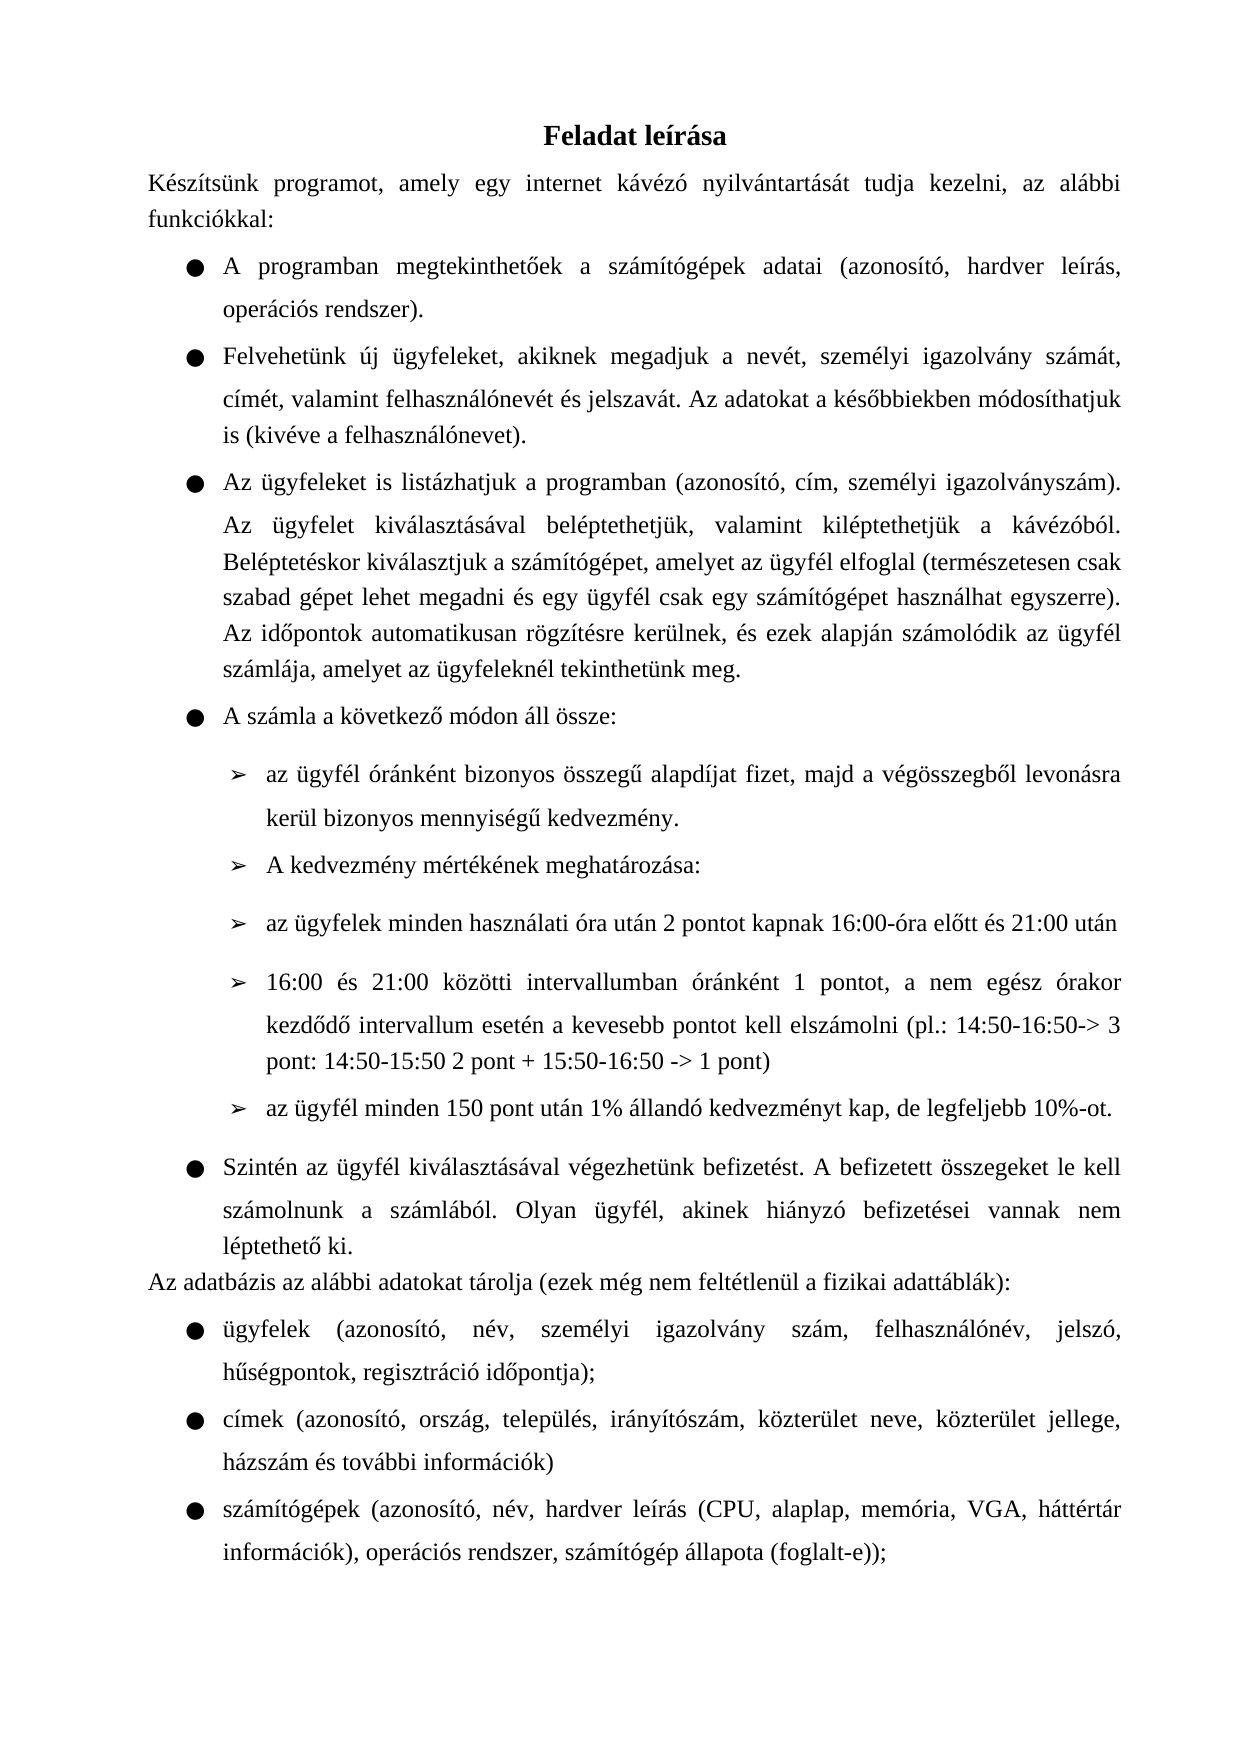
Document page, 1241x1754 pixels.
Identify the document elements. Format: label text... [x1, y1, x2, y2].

text Feladat leírása [148, 118, 1122, 152]
list számítógépek (azonosító, név, hardver leírás (CPU, alaplap, memória, VGA, háttértár információk), operációs rendszer, számítógép állapota (foglalt-e)); [185, 1483, 1122, 1566]
list Az ügyfeleket is listázhatjuk a programban (azonosító, cím, személyi igazolványszám). Az ügyfelet kiválasztásával beléptethetjük, valamint kiléptethetjük a kávézóból. Beléptetéskor kiválasztjuk a számítógépet, amelyet az ügyfél elfoglal (természetesen csak szabad gépet lehet megadni és egy ügyfél csak egy számítógépet használhat egyszerre). Az időpontok automatikusan rögzítésre kerülnek, és ezek alapján számolódik az ügyfél számlája, amelyet az ügyfeleknél tekinthetünk meg. [185, 456, 1122, 683]
list 16:00 és 21:00 közötti intervallumban óránként 1 pontot, a nem egész órakor kezdődő intervallum esetén a kevesebb pontot kell elszámolni (pl.: 14:50-16:50-> 3 pont: 14:50-15:50 2 pont + 15:50-16:50 -> 1 pont) [228, 956, 1122, 1075]
list az ügyfél minden 150 pont után 1% állandó kedvezményt kap, de legfeljebb 10%-ot. [228, 1082, 1122, 1129]
list A kedvezmény mértékének meghatározása: [228, 839, 1122, 886]
text Készítsünk programot, amely egy internet kávézó nyilvántartását tudja kezelni, az alábbi funkciókkal: [148, 168, 1122, 233]
list A számla a következő módon áll össze: [185, 690, 1122, 737]
list címek (azonosító, ország, település, irányítószám, közterület neve, közterület jellege, házszám és további információk) [185, 1393, 1122, 1476]
list ügyfelek (azonosító, név, személyi igazolvány szám, felhasználónév, jelszó, hűségpontok, regisztráció időpontja); [185, 1303, 1122, 1386]
list az ügyfelek minden használati óra után 2 pontot kapnak 16:00-óra előtt és 21:00 után [228, 898, 1122, 945]
list az ügyfél óránként bizonyos összegű alapdíjat fizet, majd a végösszegből levonásra kerül bizonyos mennyiségű kedvezmény. [228, 749, 1122, 832]
text Az adatbázis az alábbi adatokat tárolja (ezek még nem feltétlenül a fizikai adattáblák): [148, 1267, 1122, 1296]
list Felvehetünk új ügyfeleket, akiknek megadjuk a nevét, személyi igazolvány számát, címét, valamint felhasználónevét és jelszavát. Az adatokat a későbbiekben módosíthatjuk is (kivéve a felhasználónevet). [185, 330, 1122, 449]
list A programban megtekinthetőek a számítógépek adatai (azonosító, hardver leírás, operációs rendszer). [185, 240, 1122, 323]
list Szintén az ügyfél kiválasztásával végezhetünk befizetést. A befizetett összegeket le kell számolnunk a számlából. Olyan ügyfél, akinek hiányzó befizetései vannak nem léptethető ki. [185, 1141, 1122, 1260]
